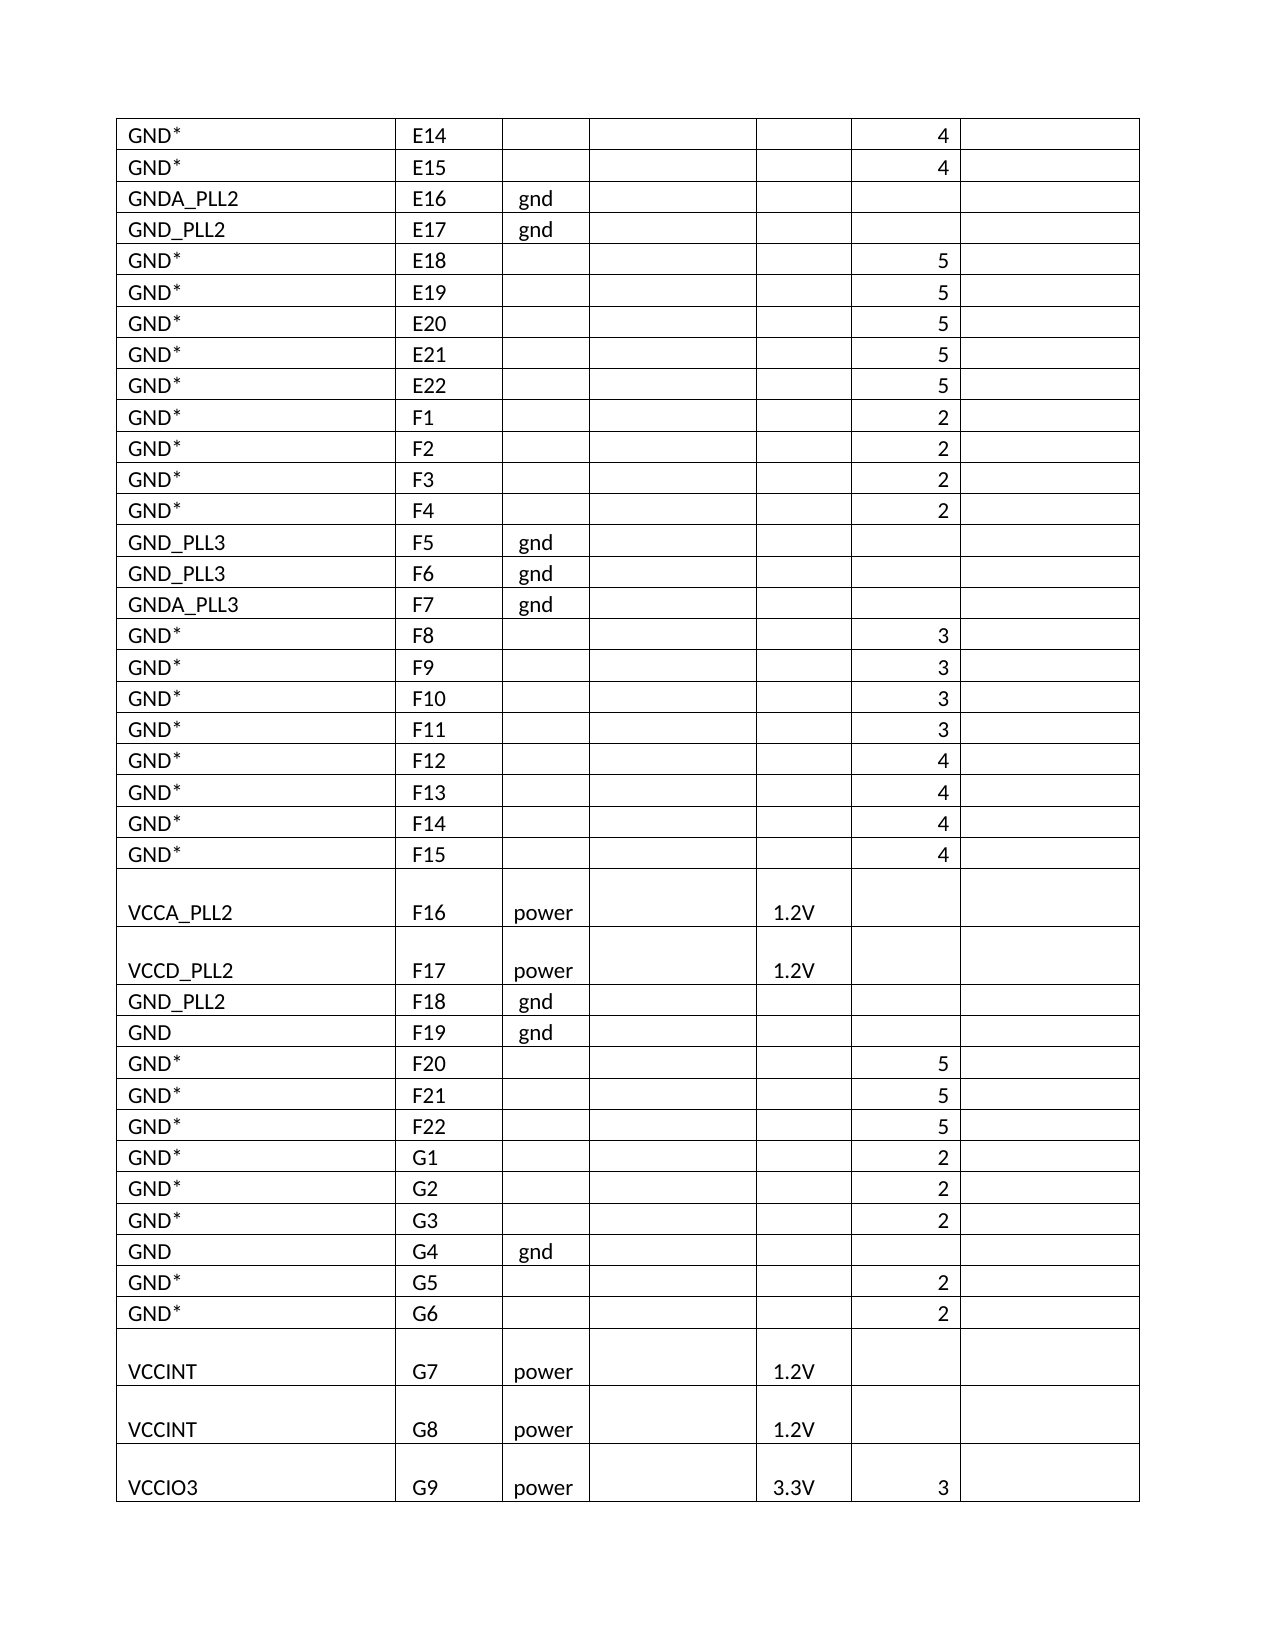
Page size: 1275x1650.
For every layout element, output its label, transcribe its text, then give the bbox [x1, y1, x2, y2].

table_cell [590, 985, 756, 1015]
table_cell 1.2V [757, 927, 851, 984]
table_cell 2 [852, 1297, 960, 1327]
table_cell gnd [503, 213, 589, 243]
table_cell [503, 275, 589, 306]
table_cell F21 [396, 1079, 502, 1109]
table_cell 1.2V [757, 869, 851, 926]
table_cell 5 [852, 369, 960, 399]
table_cell GND* [117, 432, 395, 462]
table_cell 2 [852, 1266, 960, 1296]
table_cell [590, 275, 756, 306]
table_cell power [503, 1444, 589, 1501]
table_cell [590, 775, 756, 806]
table_cell 4 [852, 838, 960, 868]
table_cell GND* [117, 1204, 395, 1234]
table_cell [503, 463, 589, 493]
table_cell [590, 119, 756, 149]
table_cell [590, 213, 756, 243]
table_cell [961, 463, 1139, 493]
table_cell G6 [396, 1297, 502, 1327]
table_cell [961, 1204, 1139, 1234]
table_cell GND [117, 1235, 395, 1265]
table_cell [757, 1266, 851, 1296]
table_cell [590, 869, 756, 926]
table_cell [961, 838, 1139, 868]
table_cell G5 [396, 1266, 502, 1296]
table_cell [590, 1079, 756, 1109]
table_cell F9 [396, 650, 502, 681]
table_cell [503, 619, 589, 649]
table_cell [503, 1079, 589, 1109]
table_cell [757, 1047, 851, 1077]
table_cell [852, 588, 960, 618]
table_cell [590, 682, 756, 712]
table_cell [757, 463, 851, 493]
table_cell 3 [852, 713, 960, 743]
table_cell 5 [852, 275, 960, 306]
table_cell 4 [852, 807, 960, 837]
table_cell F16 [396, 869, 502, 926]
table_cell [852, 1235, 960, 1265]
table_cell [590, 369, 756, 399]
table_cell GND* [117, 307, 395, 337]
table_cell GND* [117, 494, 395, 524]
table_cell [961, 182, 1139, 212]
table_cell [852, 525, 960, 556]
table_cell GND* [117, 1079, 395, 1109]
table_cell [961, 807, 1139, 837]
table_cell [961, 244, 1139, 274]
table_cell [961, 682, 1139, 712]
table_cell 4 [852, 119, 960, 149]
table_cell GND* [117, 1266, 395, 1296]
table_cell F18 [396, 985, 502, 1015]
table_cell GND_PLL3 [117, 557, 395, 587]
table_cell [961, 213, 1139, 243]
table_cell [852, 869, 960, 926]
table_cell [961, 1386, 1139, 1443]
table_cell GND* [117, 400, 395, 431]
table_cell 2 [852, 1141, 960, 1171]
table_cell [961, 1297, 1139, 1327]
table_cell [590, 182, 756, 212]
table_cell [961, 775, 1139, 806]
table_cell [503, 119, 589, 149]
table_cell GND_PLL3 [117, 525, 395, 556]
table_cell GND* [117, 369, 395, 399]
table_cell [590, 650, 756, 681]
table_cell F19 [396, 1016, 502, 1046]
table_cell [852, 557, 960, 587]
table_cell [757, 619, 851, 649]
table_cell [961, 307, 1139, 337]
table_cell [757, 494, 851, 524]
table_cell [757, 525, 851, 556]
table_cell G3 [396, 1204, 502, 1234]
table_cell [961, 1110, 1139, 1140]
table_cell [757, 775, 851, 806]
table_cell [961, 1172, 1139, 1202]
table_cell [961, 150, 1139, 181]
table_cell F10 [396, 682, 502, 712]
table_cell GND* [117, 275, 395, 306]
table_cell [590, 1235, 756, 1265]
table_cell G7 [396, 1329, 502, 1385]
table_cell GND* [117, 150, 395, 181]
table_cell GND* [117, 807, 395, 837]
table_cell 3 [852, 682, 960, 712]
table_cell [961, 119, 1139, 149]
table_cell [757, 650, 851, 681]
table_cell 4 [852, 744, 960, 774]
table_cell [503, 338, 589, 368]
table_cell gnd [503, 1235, 589, 1265]
table_cell [757, 1016, 851, 1046]
table_cell [961, 1016, 1139, 1046]
table_cell GND* [117, 1172, 395, 1202]
table_cell [961, 1079, 1139, 1109]
table_cell [961, 619, 1139, 649]
table_cell [961, 557, 1139, 587]
table_cell gnd [503, 182, 589, 212]
table_cell [590, 744, 756, 774]
table_cell [590, 1172, 756, 1202]
table_cell [590, 463, 756, 493]
table_cell 3 [852, 1444, 960, 1501]
table_cell [590, 1329, 756, 1385]
table_cell VCCIO3 [117, 1444, 395, 1501]
table_cell F5 [396, 525, 502, 556]
table_cell 3.3V [757, 1444, 851, 1501]
table_cell F7 [396, 588, 502, 618]
table_cell GND* [117, 775, 395, 806]
table_cell [503, 1266, 589, 1296]
table_cell 4 [852, 775, 960, 806]
table_cell VCCD_PLL2 [117, 927, 395, 984]
table_cell power [503, 927, 589, 984]
table_cell [961, 1141, 1139, 1171]
table_cell [503, 838, 589, 868]
table_cell [961, 1235, 1139, 1265]
table_cell [503, 1110, 589, 1140]
table_cell power [503, 869, 589, 926]
table_cell [757, 1235, 851, 1265]
table_cell [757, 150, 851, 181]
table_cell [590, 432, 756, 462]
table_cell G4 [396, 1235, 502, 1265]
table_cell [757, 338, 851, 368]
table_cell E20 [396, 307, 502, 337]
table_cell [590, 1266, 756, 1296]
table_cell GND [117, 1016, 395, 1046]
table_cell 1.2V [757, 1329, 851, 1385]
table_cell 5 [852, 338, 960, 368]
table_cell [961, 369, 1139, 399]
table_cell [757, 985, 851, 1015]
table_cell [503, 494, 589, 524]
table_cell [590, 557, 756, 587]
table_cell 5 [852, 244, 960, 274]
table_cell [590, 150, 756, 181]
table_cell VCCINT [117, 1329, 395, 1385]
table_cell E14 [396, 119, 502, 149]
table_cell E17 [396, 213, 502, 243]
table_cell [961, 525, 1139, 556]
table_cell [757, 1204, 851, 1234]
table_cell GND* [117, 619, 395, 649]
table_cell [961, 494, 1139, 524]
table_cell [590, 1016, 756, 1046]
table_cell [852, 182, 960, 212]
table_cell [961, 588, 1139, 618]
table_cell GND* [117, 1297, 395, 1327]
table_cell [590, 494, 756, 524]
table_cell [961, 1444, 1139, 1501]
table_cell 1.2V [757, 1386, 851, 1443]
table_cell 5 [852, 1047, 960, 1077]
table_cell GND_PLL2 [117, 985, 395, 1015]
table_cell [757, 807, 851, 837]
table_cell F3 [396, 463, 502, 493]
table_cell F20 [396, 1047, 502, 1077]
table_cell [503, 369, 589, 399]
table_cell [503, 713, 589, 743]
table_cell E16 [396, 182, 502, 212]
table_cell [961, 650, 1139, 681]
table_cell 3 [852, 650, 960, 681]
table_cell [590, 1141, 756, 1171]
table_cell [961, 744, 1139, 774]
table_cell [852, 213, 960, 243]
table_cell [757, 1079, 851, 1109]
table_cell [757, 182, 851, 212]
table_cell 2 [852, 400, 960, 431]
table_cell E21 [396, 338, 502, 368]
table_cell GND* [117, 1141, 395, 1171]
table_cell 2 [852, 1204, 960, 1234]
table_cell [961, 338, 1139, 368]
table_cell F6 [396, 557, 502, 587]
table_cell [590, 1386, 756, 1443]
table_cell [590, 338, 756, 368]
table_cell GND* [117, 1110, 395, 1140]
table_cell [503, 244, 589, 274]
table_cell G2 [396, 1172, 502, 1202]
table_cell [757, 1172, 851, 1202]
table_cell E22 [396, 369, 502, 399]
table_cell [503, 650, 589, 681]
table_cell [590, 838, 756, 868]
table_cell [961, 275, 1139, 306]
table_cell GND* [117, 838, 395, 868]
table_cell F15 [396, 838, 502, 868]
table_cell [757, 588, 851, 618]
table_cell [590, 400, 756, 431]
table_cell 3 [852, 619, 960, 649]
table_cell [590, 1297, 756, 1327]
table_cell 2 [852, 494, 960, 524]
table_cell gnd [503, 588, 589, 618]
table_cell [503, 807, 589, 837]
table_cell VCCINT [117, 1386, 395, 1443]
table_cell [590, 1444, 756, 1501]
table_cell [852, 1016, 960, 1046]
table_cell [961, 927, 1139, 984]
table_cell [757, 400, 851, 431]
table_cell GND* [117, 119, 395, 149]
table_cell [757, 432, 851, 462]
table_cell [590, 1047, 756, 1077]
table_cell [757, 275, 851, 306]
table_cell F11 [396, 713, 502, 743]
table_cell 5 [852, 1110, 960, 1140]
table_cell GNDA_PLL2 [117, 182, 395, 212]
table_cell [961, 869, 1139, 926]
table_cell 4 [852, 150, 960, 181]
table_cell [590, 307, 756, 337]
table_cell F8 [396, 619, 502, 649]
table_cell [852, 985, 960, 1015]
table_cell [852, 1329, 960, 1385]
table_cell [503, 682, 589, 712]
table_cell [503, 1297, 589, 1327]
table_cell F1 [396, 400, 502, 431]
table_cell GND* [117, 338, 395, 368]
table_cell [757, 119, 851, 149]
table_cell [961, 432, 1139, 462]
table_cell power [503, 1329, 589, 1385]
table_cell [590, 588, 756, 618]
table_cell gnd [503, 1016, 589, 1046]
table_cell [590, 927, 756, 984]
table_cell 2 [852, 463, 960, 493]
table_cell gnd [503, 525, 589, 556]
table_cell [757, 244, 851, 274]
table_cell F17 [396, 927, 502, 984]
table_cell [961, 1329, 1139, 1385]
table_cell [503, 744, 589, 774]
table_cell [961, 1266, 1139, 1296]
table_cell [503, 1204, 589, 1234]
table_cell F14 [396, 807, 502, 837]
table_cell [757, 838, 851, 868]
table_cell [503, 150, 589, 181]
table_cell [961, 985, 1139, 1015]
table_cell [590, 713, 756, 743]
table_cell [590, 525, 756, 556]
table_cell [590, 807, 756, 837]
table_cell GND* [117, 682, 395, 712]
table_cell [590, 619, 756, 649]
table_cell GND* [117, 744, 395, 774]
table_cell [961, 1047, 1139, 1077]
table_cell E18 [396, 244, 502, 274]
table_cell [852, 1386, 960, 1443]
table_cell E15 [396, 150, 502, 181]
table_cell [757, 713, 851, 743]
table_cell [590, 1110, 756, 1140]
table_cell GND* [117, 713, 395, 743]
table_cell [852, 927, 960, 984]
table_cell [961, 400, 1139, 431]
table_cell F12 [396, 744, 502, 774]
table_cell [757, 1110, 851, 1140]
table_cell [757, 557, 851, 587]
table_cell gnd [503, 985, 589, 1015]
table_cell [503, 1047, 589, 1077]
table_cell [757, 744, 851, 774]
table_cell GND* [117, 650, 395, 681]
table_cell E19 [396, 275, 502, 306]
table_cell F2 [396, 432, 502, 462]
table_cell [757, 682, 851, 712]
table_cell 2 [852, 432, 960, 462]
table_cell [590, 244, 756, 274]
table_cell VCCA_PLL2 [117, 869, 395, 926]
table_cell power [503, 1386, 589, 1443]
table_cell [757, 369, 851, 399]
table_cell F22 [396, 1110, 502, 1140]
table_cell [503, 307, 589, 337]
table_cell [961, 713, 1139, 743]
table_cell G1 [396, 1141, 502, 1171]
table_cell [503, 432, 589, 462]
table_cell [757, 307, 851, 337]
table_cell F4 [396, 494, 502, 524]
table_cell [757, 1297, 851, 1327]
table_cell F13 [396, 775, 502, 806]
table_cell GND* [117, 1047, 395, 1077]
table_cell [757, 213, 851, 243]
table_cell [503, 1141, 589, 1171]
table_cell 5 [852, 1079, 960, 1109]
table_cell GND* [117, 244, 395, 274]
table_cell GNDA_PLL3 [117, 588, 395, 618]
table_cell 5 [852, 307, 960, 337]
table_cell [503, 1172, 589, 1202]
table_cell [503, 775, 589, 806]
table_cell G9 [396, 1444, 502, 1501]
table_cell [590, 1204, 756, 1234]
table_cell GND_PLL2 [117, 213, 395, 243]
table_cell [757, 1141, 851, 1171]
table_cell GND* [117, 463, 395, 493]
table_cell [503, 400, 589, 431]
table_cell 2 [852, 1172, 960, 1202]
table_cell gnd [503, 557, 589, 587]
table_cell G8 [396, 1386, 502, 1443]
